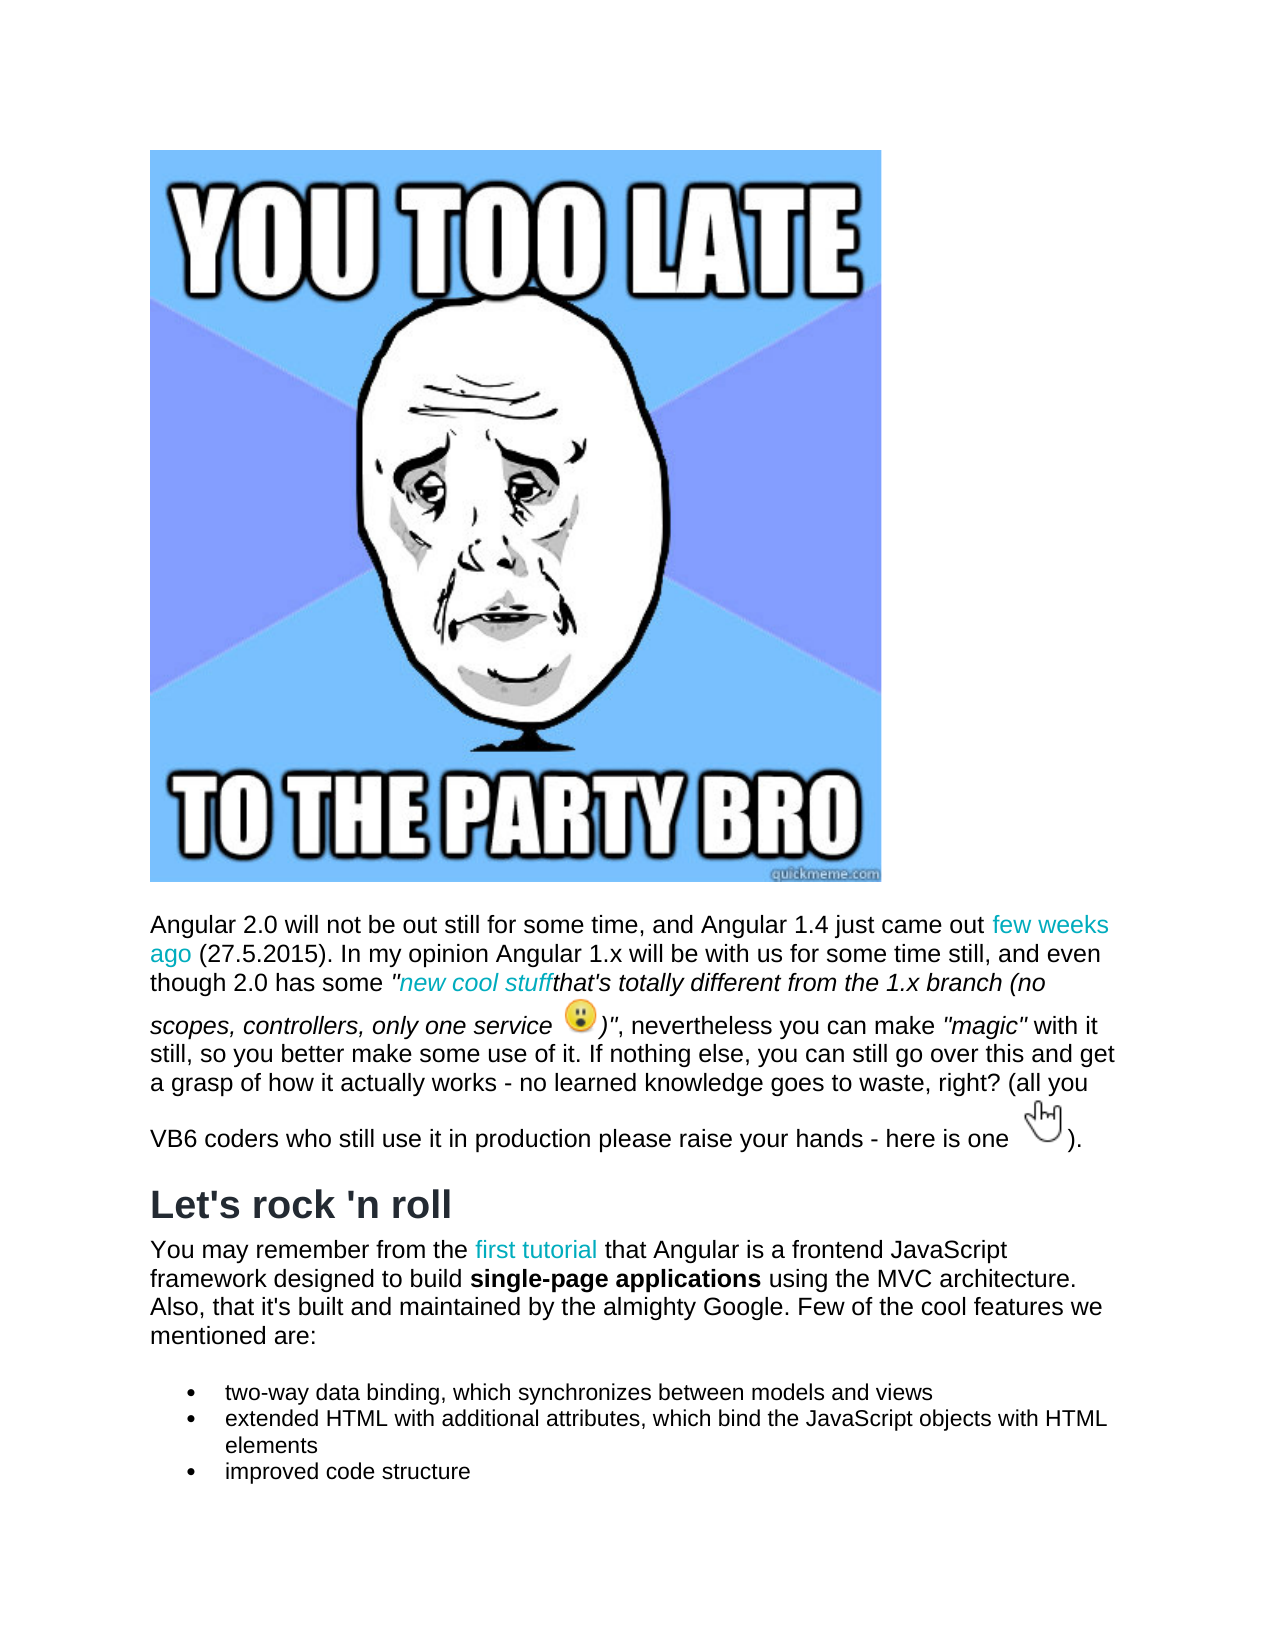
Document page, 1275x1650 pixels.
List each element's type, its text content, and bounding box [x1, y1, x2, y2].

subtitle Let's rock 'n roll [150, 1181, 1125, 1227]
picture [150, 150, 882, 882]
list two-way data binding, which synchronizes between models and views [187, 1379, 1125, 1405]
picture [1017, 1097, 1068, 1147]
list extended HTML with additional attributes, which bind the JavaScript objects with HTML elements [187, 1405, 1125, 1458]
list improved code structure [187, 1458, 1125, 1484]
text You may remember from the first tutorial that Angular is a frontend JavaScript framework designed to build single-page applications using the MVC architecture. Also, that it's built and maintained by the almighty Google. Few of the cool features we mentioned are: [150, 1235, 1125, 1350]
picture [562, 996, 600, 1035]
text Angular 2.0 will not be out still for some time, and Angular 1.4 just came out few weeks ago (27.5.2015). In my opinion Angular 1.x will be with us for some time still, and even though 2.0 has some "new cool stuffthat's totally different from the 1.x branch (no scopes, controllers, only one service )", nevertheless you can make "magic" with it still, so you better make some use of it. If nothing else, you can still go over this and get a grasp of how it actually works - no learned knowledge goes to waste, right? (all you VB6 coders who still use it in production please raise your hands - here is one ). [150, 910, 1125, 1152]
